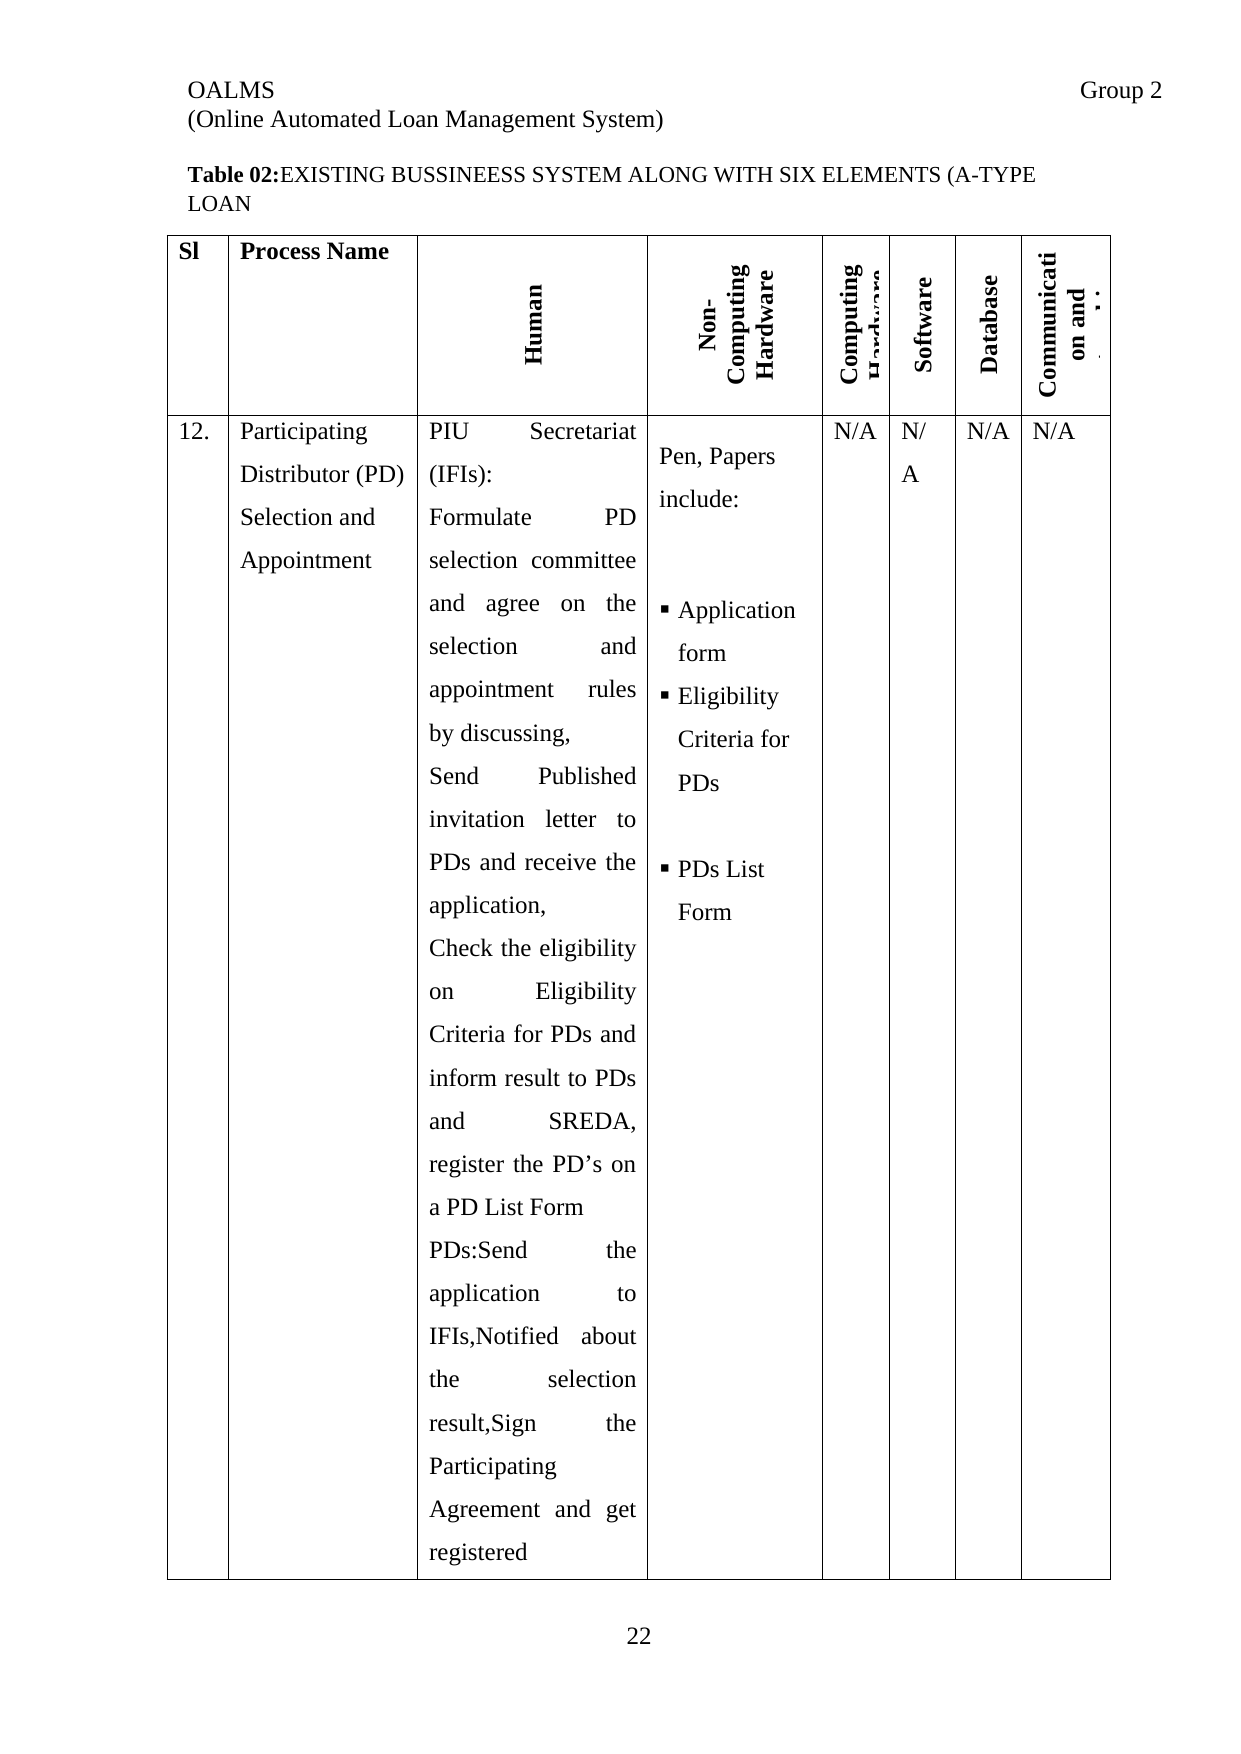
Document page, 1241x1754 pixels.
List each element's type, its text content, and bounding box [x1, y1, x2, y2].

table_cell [418, 416, 647, 1579]
table_header Sl [168, 236, 228, 415]
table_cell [648, 416, 822, 1579]
table_header Software [890, 236, 955, 415]
table_header Non-Computing Hardware [648, 236, 822, 415]
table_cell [229, 416, 417, 1579]
table_cell N/A [1022, 416, 1110, 1579]
table_cell N/A [956, 416, 1021, 1579]
table_header Human [418, 236, 647, 415]
table_header Process Name [229, 236, 417, 415]
table_cell 12. [168, 416, 228, 1579]
text Table 02:eXISTING Bussineess sYSTEM ALONG WITH sIX eLEMENTS (A-Type Loan [187, 161, 1090, 216]
table_header Communication and networking [1022, 236, 1110, 415]
table_header Computing Hardware [823, 236, 889, 415]
table_cell N/A [890, 416, 955, 1579]
table_header Database [956, 236, 1021, 415]
table_cell N/A [823, 416, 889, 1579]
